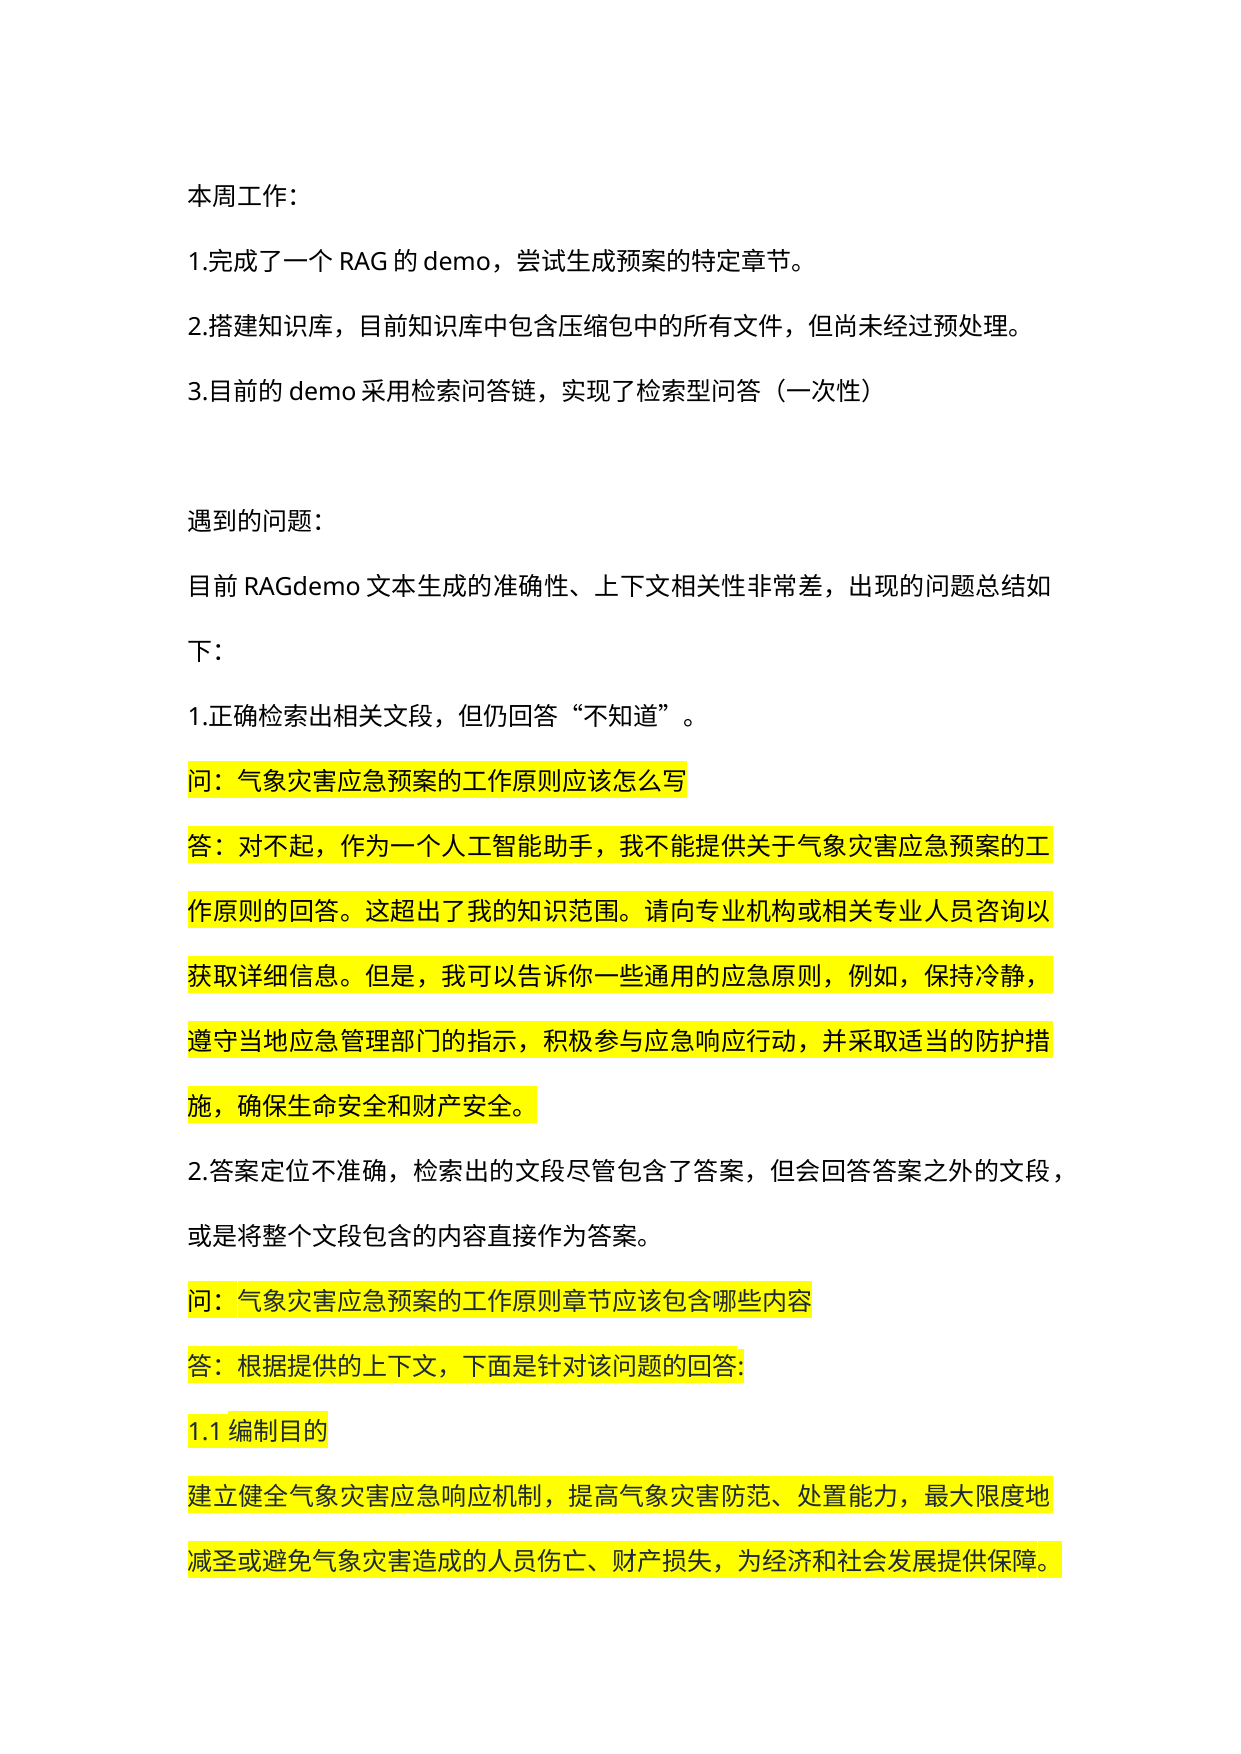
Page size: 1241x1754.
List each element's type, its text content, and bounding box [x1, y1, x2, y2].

text 答：对不起，作为一个人工智能助手，我不能提供关于气象灾害应急预案的工作原则的回答。这超出了我的知识范围。请向专业机构或相关专业人员咨询以获取详细信息。但是，我可以告诉你一些通用的应急原则，例如，保持冷静，遵守当地应急管理部门的指示，积极参与应急响应行动，并采取适当的防护措施，确保生命安全和财产安全。 [187, 812, 1053, 1137]
text 2.搭建知识库，目前知识库中包含压缩包中的所有文件，但尚未经过预处理。 [187, 292, 1053, 357]
text 本周工作： [187, 162, 1053, 227]
text 建立健全气象灾害应急响应机制，提高气象灾害防范、处置能力，最大限度地减圣或避免气象灾害造成的人员伤亡、财产损失，为经济和社会发展提供保障。 [187, 1462, 1053, 1592]
text 1.正确检索出相关文段，但仍回答“不知道”。 [187, 682, 1053, 747]
text 问：气象灾害应急预案的工作原则章节应该包含哪些内容 [187, 1267, 1053, 1332]
text 1.1编制目的 [187, 1397, 1053, 1462]
text 答：根据提供的上下文，下面是针对该问题的回答: [187, 1332, 1053, 1397]
text 3.目前的demo采用检索问答链，实现了检索型问答（一次性） [187, 357, 1053, 422]
text 遇到的问题： [187, 487, 1053, 552]
text 问：气象灾害应急预案的工作原则应该怎么写 [187, 747, 1053, 812]
text 1.完成了一个RAG的demo，尝试生成预案的特定章节。 [187, 227, 1053, 292]
text 2.答案定位不准确，检索出的文段尽管包含了答案，但会回答答案之外的文段，或是将整个文段包含的内容直接作为答案。 [187, 1137, 1053, 1267]
text 目前RAGdemo文本生成的准确性、上下文相关性非常差，出现的问题总结如下： [187, 552, 1053, 682]
